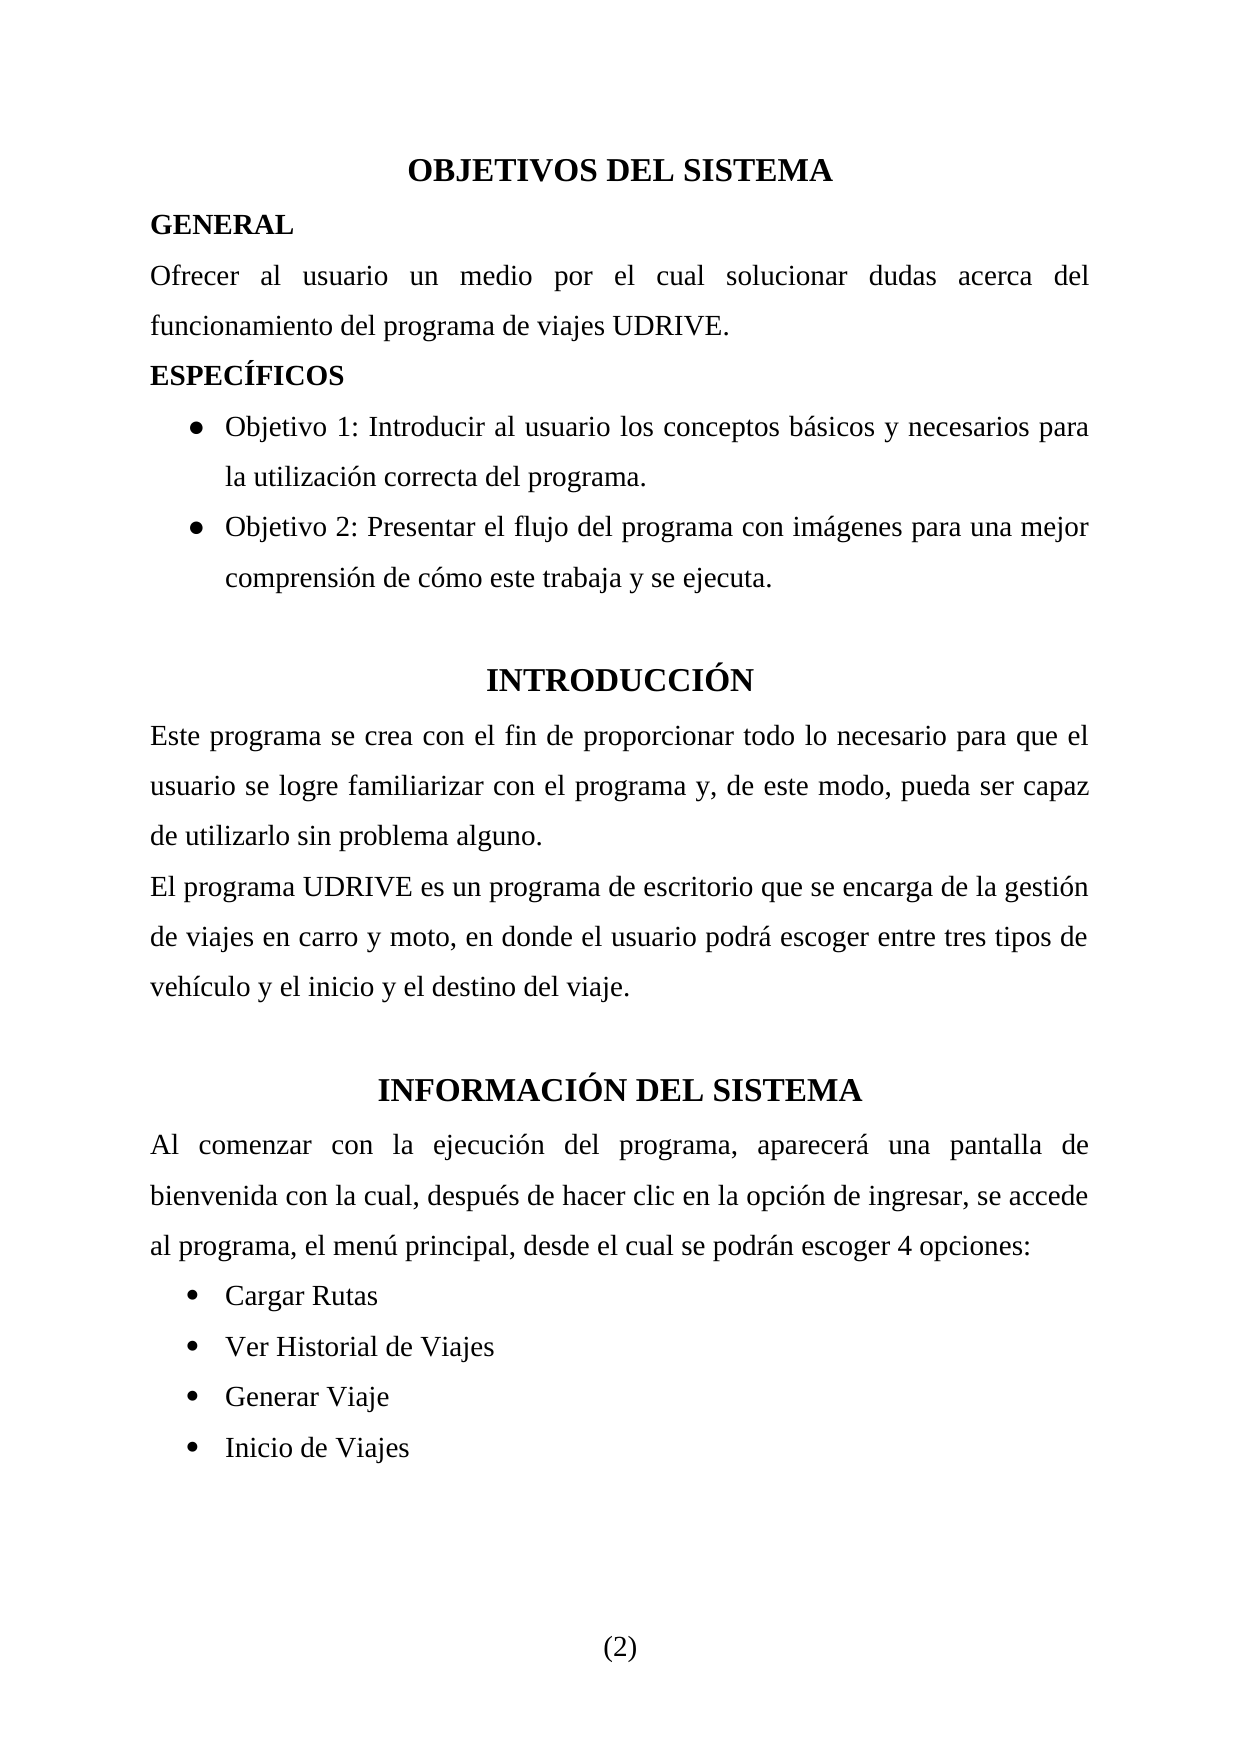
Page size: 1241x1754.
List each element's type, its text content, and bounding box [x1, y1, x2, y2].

subtitle INTRODUCCIÓN [150, 660, 1090, 699]
subtitle GENERAL [150, 207, 1090, 241]
text Este programa se crea con el fin de proporcionar todo lo necesario para que el usuario se logre familiarizar con el programa y, de este modo, pueda ser capaz de utilizarlo sin problema alguno. [150, 718, 1090, 852]
subtitle ESPECÍFICOS [150, 358, 1090, 392]
list Cargar Rutas [187, 1278, 1090, 1312]
list Objetivo 2: Presentar el flujo del programa con imágenes para una mejor comprensión de cómo este trabaja y se ejecuta. [187, 509, 1090, 593]
subtitle OBJETIVOS DEL SISTEMA [150, 150, 1090, 188]
text Ofrecer al usuario un medio por el cual solucionar dudas acerca del funcionamiento del programa de viajes UDRIVE. [150, 258, 1090, 342]
list Generar Viaje [187, 1379, 1090, 1413]
list Ver Historial de Viajes [187, 1329, 1090, 1362]
subtitle INFORMACIÓN DEL SISTEMA [150, 1070, 1090, 1108]
text Al comenzar con la ejecución del programa, aparecerá una pantalla de bienvenida con la cual, después de hacer clic en la opción de ingresar, se accede al programa, el menú principal, desde el cual se podrán escoger 4 opciones: [150, 1127, 1090, 1262]
list Inicio de Viajes [187, 1430, 1090, 1463]
text El programa UDRIVE es un programa de escritorio que se encarga de la gestión de viajes en carro y moto, en donde el usuario podrá escoger entre tres tipos de vehículo y el inicio y el destino del viaje. [150, 869, 1090, 1003]
list Objetivo 1: Introducir al usuario los conceptos básicos y necesarios para la utilización correcta del programa. [187, 409, 1090, 493]
